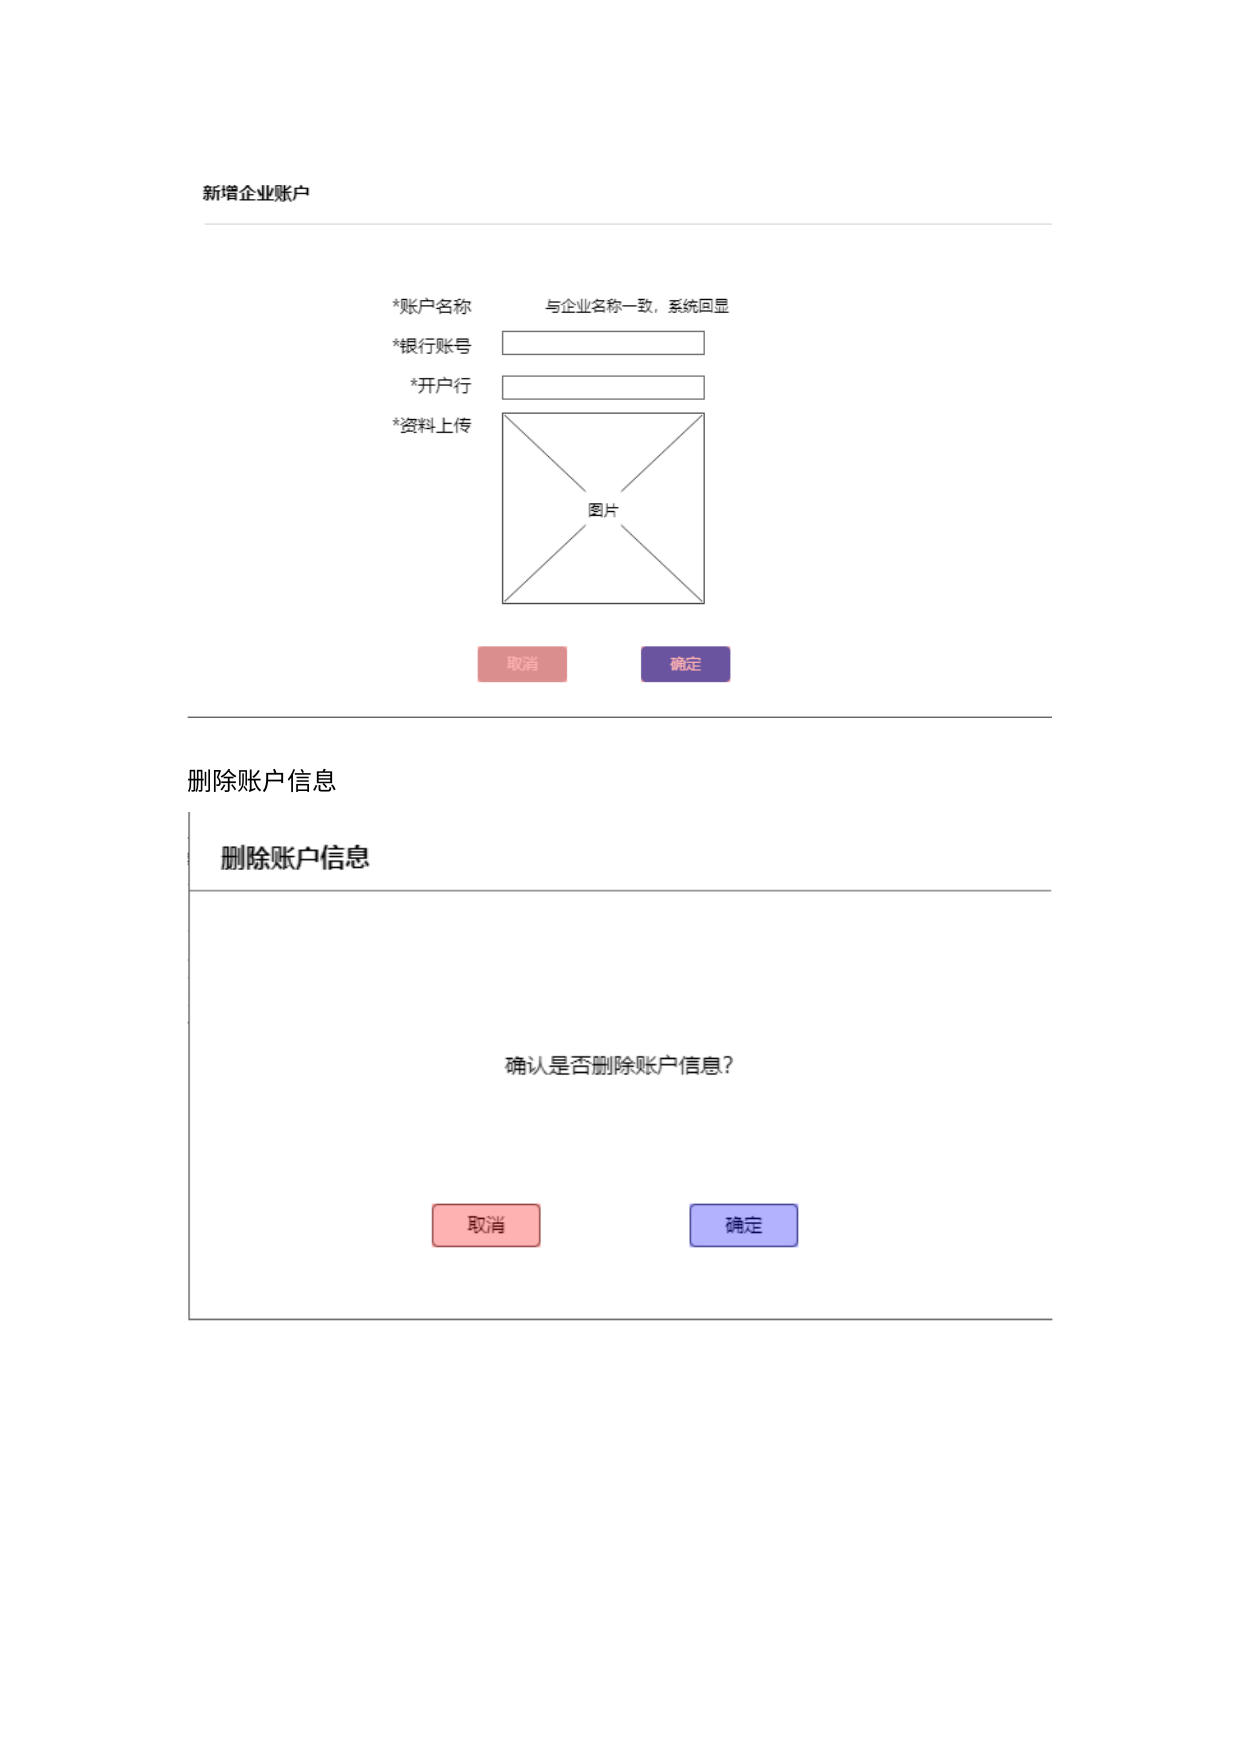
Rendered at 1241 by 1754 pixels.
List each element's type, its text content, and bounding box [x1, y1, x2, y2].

picture [187, 812, 1053, 1322]
text 删除账户信息 [187, 747, 1053, 812]
picture [187, 162, 1052, 718]
